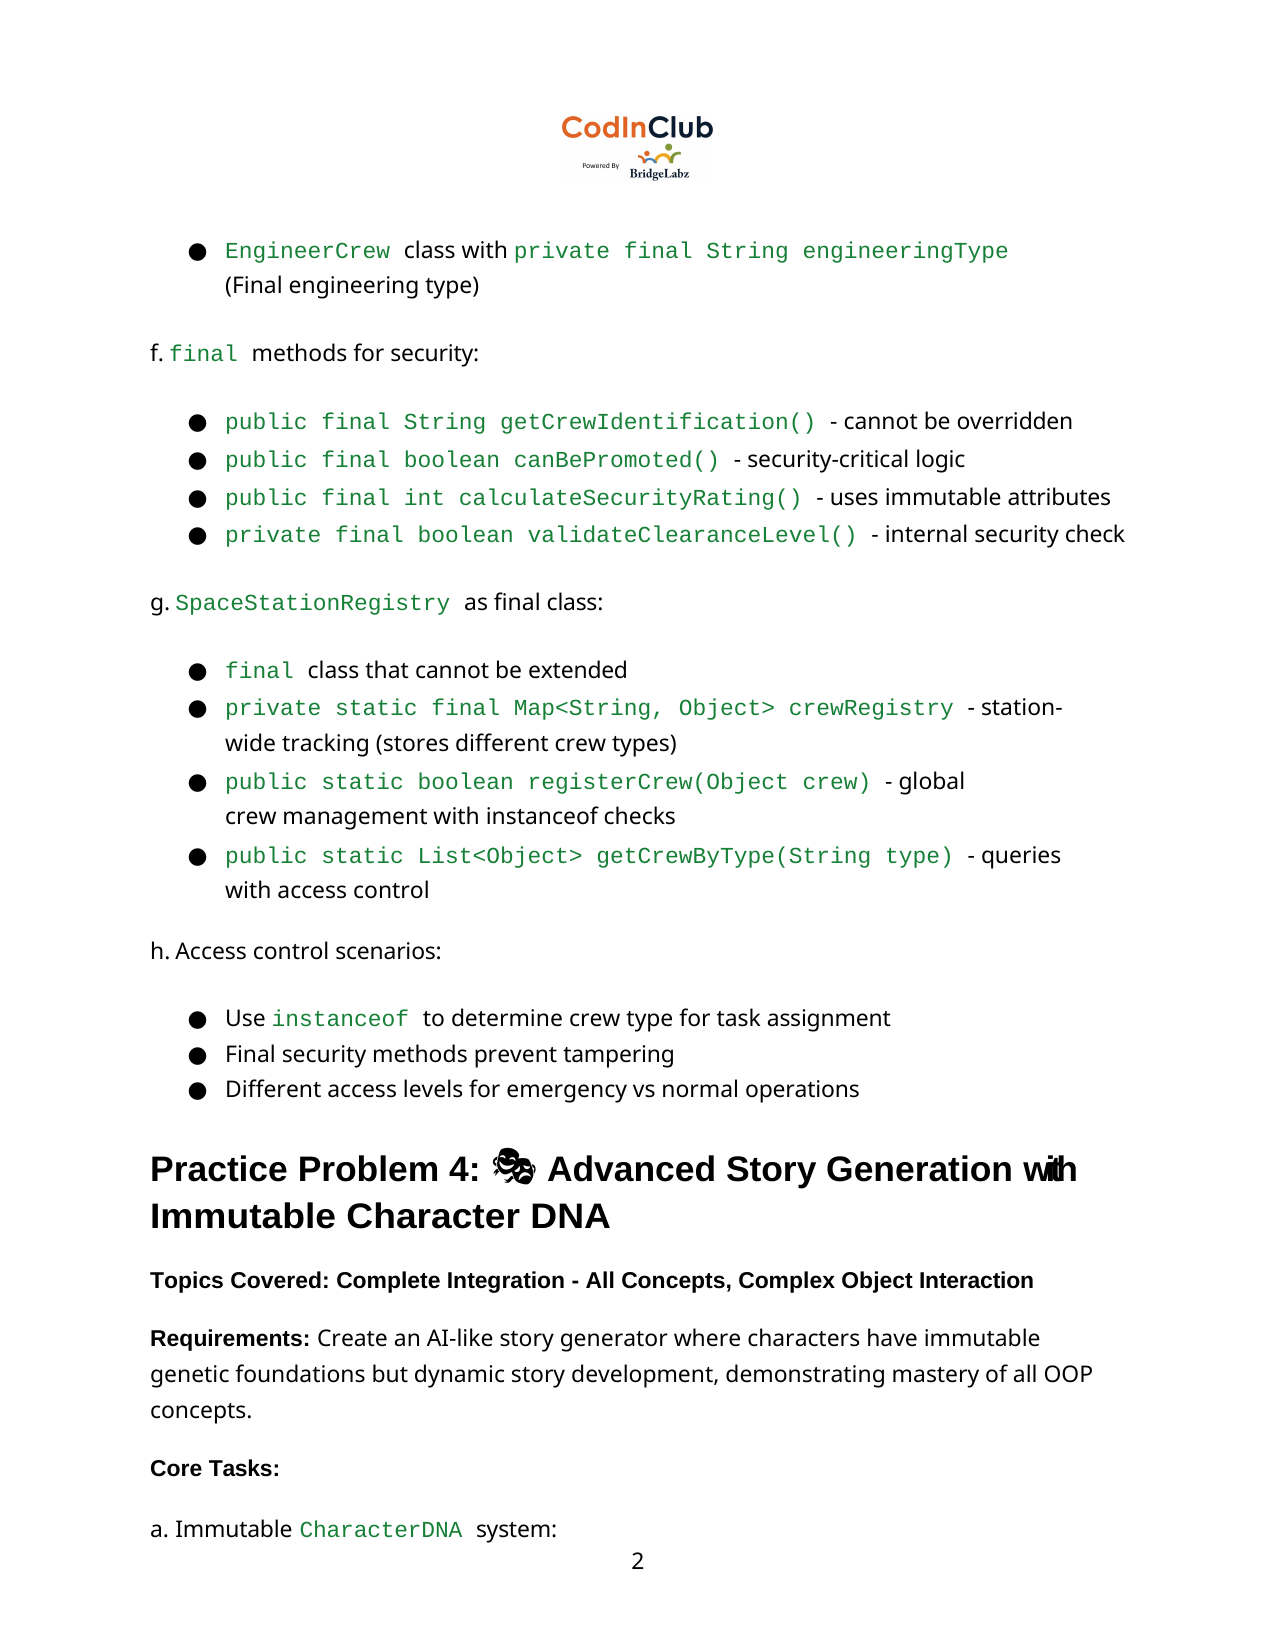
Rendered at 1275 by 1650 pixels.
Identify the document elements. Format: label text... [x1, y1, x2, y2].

list Access control scenarios: [150, 935, 1125, 966]
subtitle Core Tasks: [150, 1455, 1125, 1481]
subtitle Practice Problem 4: 🎭 Advanced Story Generation with Immutable Character DNA [150, 1144, 1125, 1236]
text Requirements: Create an AI-like story generator where characters have immutable genetic foundations but dynamic story development, demonstrating mastery of all OOP concepts. [150, 1322, 1125, 1425]
list public static List<Object> getCrewByType(String type) - queries with access control [187, 839, 1096, 905]
list private static final Map<String, Object> crewRegistry - station-wide tracking (stores different crew types) [187, 691, 1096, 758]
list Use instanceof to determine crew type for task assignment [187, 1002, 1125, 1034]
list Immutable CharacterDNA system: [150, 1512, 1125, 1544]
list public final int calculateSecurityRating() - uses immutable attributes [187, 481, 1125, 512]
subtitle Topics Covered: Complete Integration - All Concepts, Complex Object Interaction [150, 1267, 1125, 1293]
list final class that cannot be extended [187, 653, 1125, 685]
list public final boolean canBePromoted() - security-critical logic [187, 443, 1125, 474]
list Different access levels for emergency vs normal operations [187, 1073, 1125, 1104]
list private final boolean validateClearanceLevel() - internal security check [187, 518, 1125, 549]
list EngineerCrew class with private final String engineeringType (Final engineering type) [187, 234, 1061, 301]
list public final String getCrewIdentification() - cannot be overridden [187, 405, 1125, 436]
picture [562, 115, 714, 181]
list public static boolean registerCrew(Object crew) - global crew management with instanceof checks [187, 765, 1007, 832]
list SpaceStationRegistry as final class: [150, 586, 1125, 617]
list Final security methods prevent tampering [187, 1038, 1125, 1069]
list final methods for security: [150, 337, 1125, 369]
